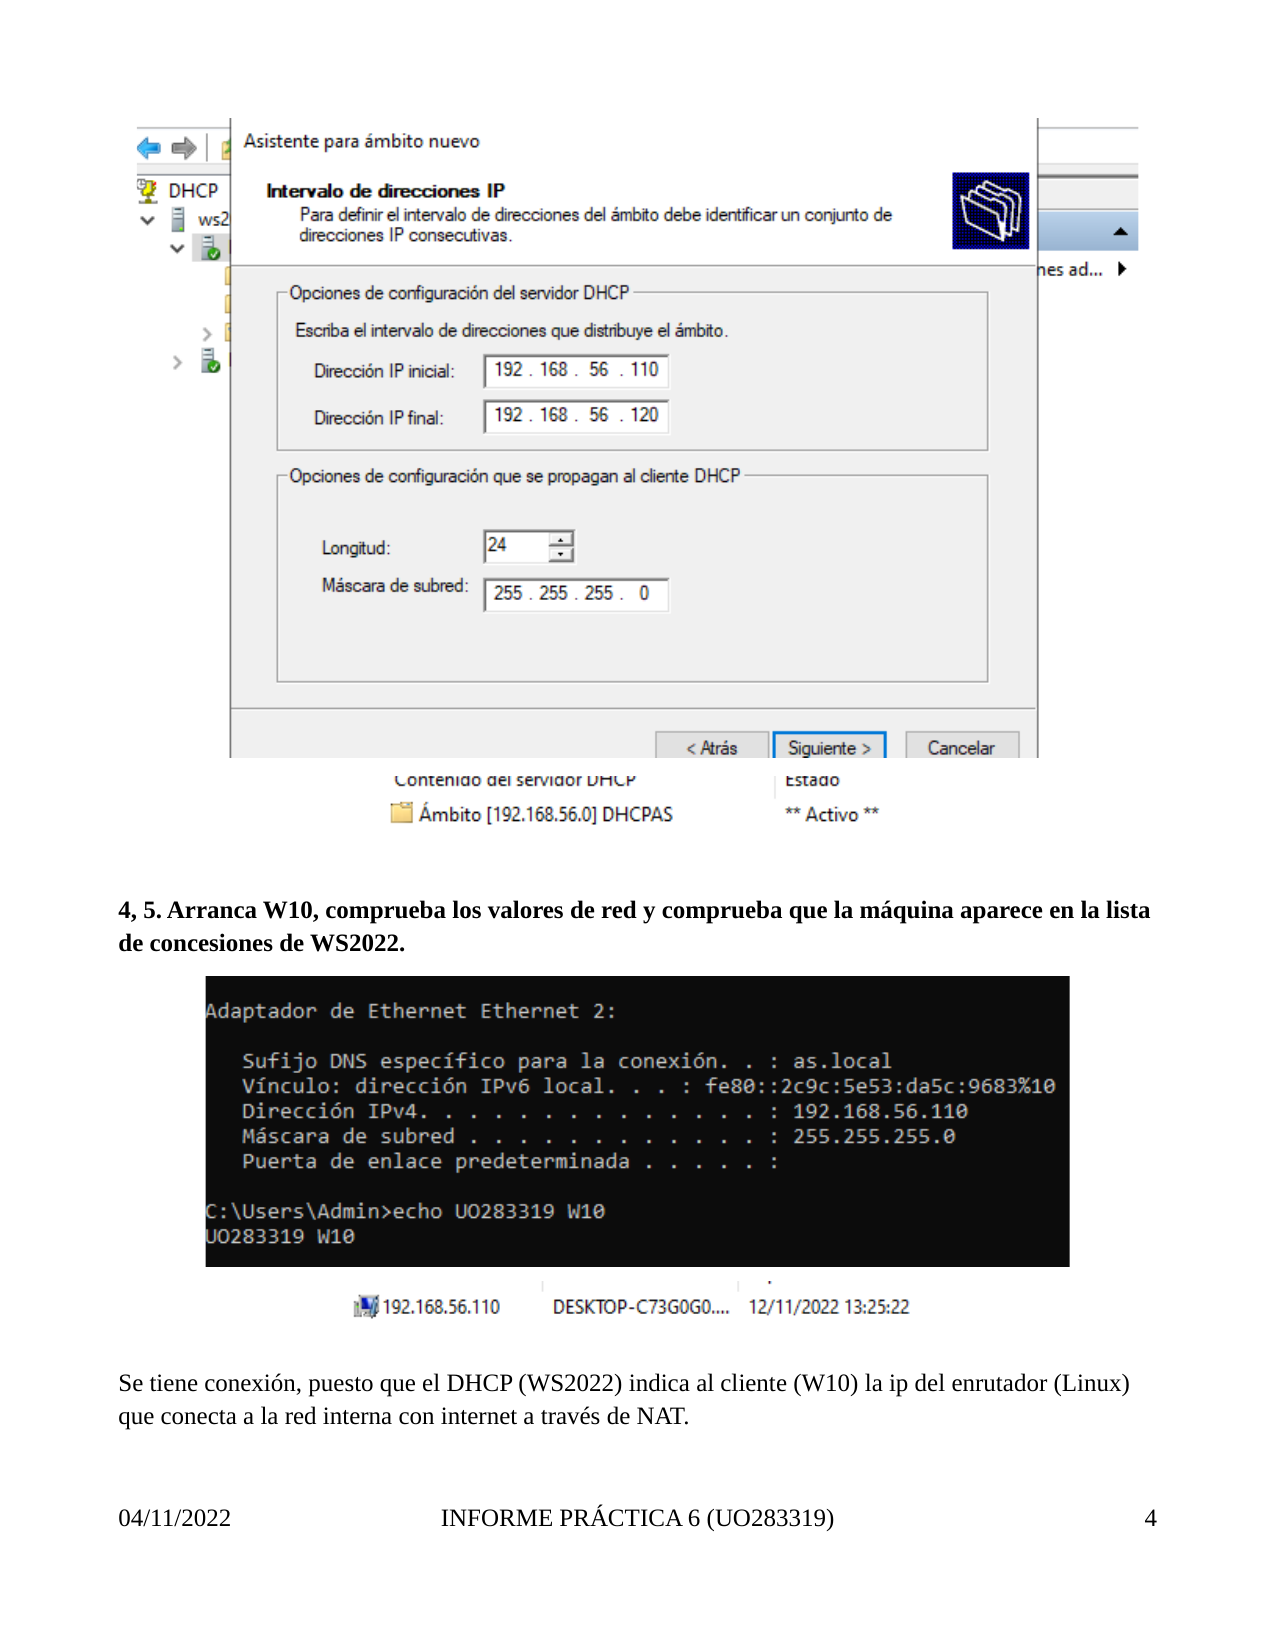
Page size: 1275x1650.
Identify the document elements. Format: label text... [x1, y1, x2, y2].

picture [205, 976, 1070, 1267]
picture [136, 118, 1139, 758]
picture [348, 1281, 927, 1325]
text 4, 5. Arranca W10, comprueba los valores de red y comprueba que la máquina aparece en la lista de concesiones de WS2022. [118, 895, 1157, 957]
text Se tiene conexión, puesto que el DHCP (WS2022) indica al cliente (W10) la ip del enrutador (Linux) que conecta a la red interna con internet a través de NAT. [118, 1368, 1157, 1430]
picture [388, 776, 884, 828]
